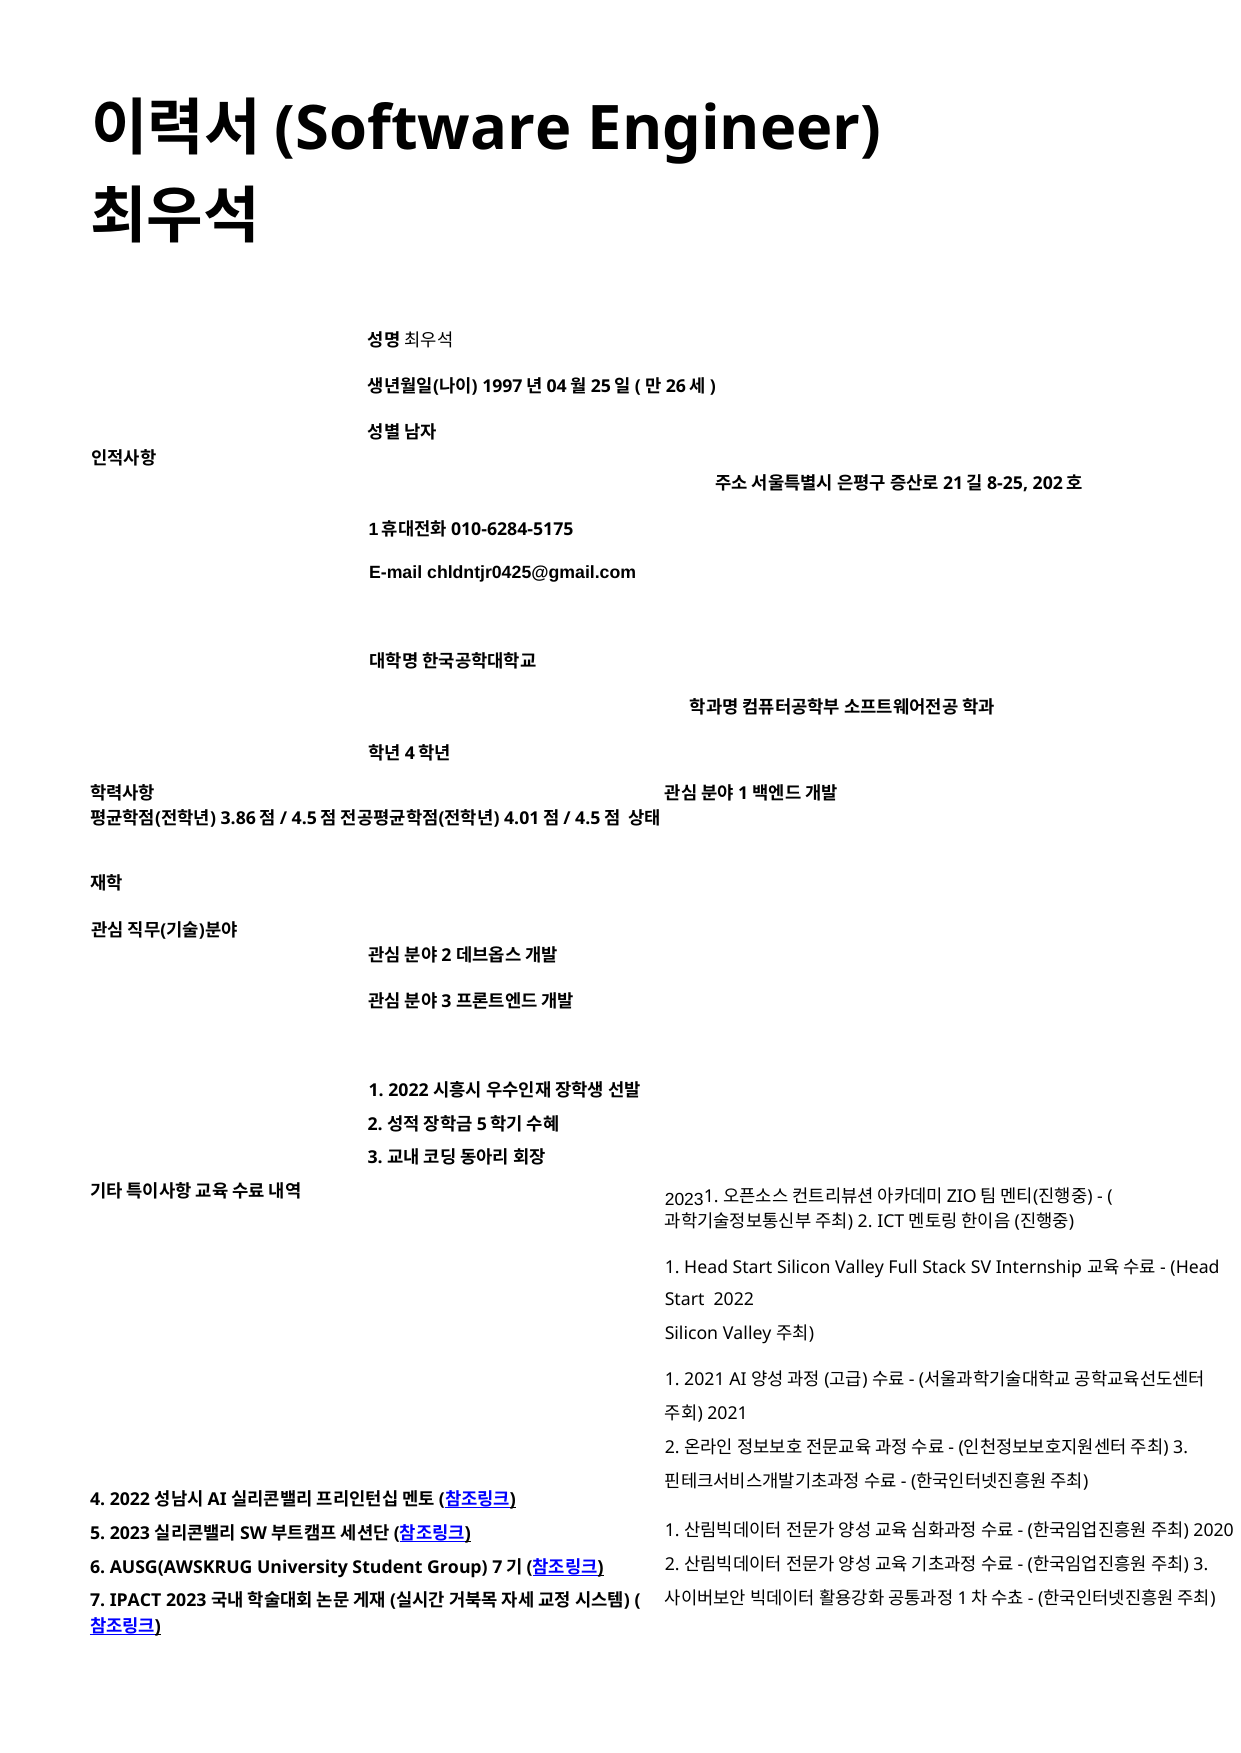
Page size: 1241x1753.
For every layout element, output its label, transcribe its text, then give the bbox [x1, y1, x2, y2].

text 학년 4학년 [368, 738, 1240, 764]
text 관심 분야 3 프론트엔드 개발 [368, 987, 1240, 1013]
text 7. IPACT 2023 국내 학술대회 논문 게재 (실시간 거북목 자세 교정 시스템) (참조링크) [90, 1586, 664, 1638]
text 4. 2022 성남시 AI 실리콘밸리 프리인턴십 멘토 (참조링크) [90, 1485, 664, 1511]
text 2. 성적 장학금 5학기 수혜 [367, 1109, 1240, 1135]
text 성명 최우석 [368, 326, 1240, 351]
text 2. 산림빅데이터 전문가 양성 교육 기초과정 수료 - (한국임업진흥원 주최) 3. 사이버보안 빅데이터 활용강화 공통과정 1차 수쵸 - (한국인터넷진흥원 주최) [664, 1550, 1240, 1610]
text 20231. 오픈소스 컨트리뷰션 아카데미 ZIO팀 멘티(진행중) - (과학기술정보통신부 주최) 2. ICT 멘토링 한이음 (진행중) [664, 1177, 1240, 1233]
text 기타 특이사항 교육 수료 내역 [90, 1177, 664, 1202]
text Silicon Valley 주최) [664, 1319, 1240, 1344]
text 3. 교내 코딩 동아리 회장 [367, 1143, 1240, 1169]
text 1휴대전화 010-6284-5175 [368, 515, 1240, 541]
text 관심 직무(기술)분야 [91, 915, 1240, 941]
text 학력사항 [90, 778, 664, 804]
text 1. Head Start Silicon Valley Full Stack SV Internship 교육 수료 - (Head Start 2022 [664, 1253, 1240, 1311]
text 학과명 컴퓨터공학부 소프트웨어전공 학과 [90, 693, 994, 718]
text 2. 온라인 정보보호 전문교육 과정 수료 - (인천정보보호지원센터 주최) 3. 핀테크서비스개발기초과정 수료 - (한국인터넷진흥원 주최) [664, 1433, 1240, 1493]
text 주소 서울특별시 은평구 증산로 21길 8-25, 202호 [90, 469, 1083, 495]
text E-mail chldntjr0425@gmail.com [369, 561, 1240, 582]
text 6. AUSG(AWSKRUG University Student Group) 7기 (참조링크) [90, 1553, 664, 1578]
text 1. 2022 시흥시 우수인재 장학생 선발 [368, 1076, 1240, 1101]
text 관심 분야 2 데브옵스 개발 [368, 941, 1240, 967]
text 생년월일(나이) 1997년 04월 25일 ( 만 26세 ) [368, 372, 1240, 397]
text 이력서 (Software Engineer) 최우석 [90, 79, 1042, 256]
text 평균학점(전학년) 3.86점 / 4.5점 전공평균학점(전학년) 4.01점 / 4.5점 상태 재학 [90, 804, 664, 895]
text 성별 남자 [368, 418, 1240, 443]
text 5. 2023 실리콘밸리 SW 부트캠프 세션단 (참조링크) [90, 1519, 664, 1544]
text 대학명 한국공학대학교 [369, 647, 1240, 672]
text 1. 산림빅데이터 전문가 양성 교육 심화과정 수료 - (한국임업진흥원 주최) 2020 [664, 1516, 1240, 1541]
text 관심 분야 1 백엔드 개발 [664, 778, 1240, 804]
text 1. 2021 AI 양성 과정 (고급) 수료 - (서울과학기술대학교 공학교육선도센터 주회) 2021 [664, 1365, 1240, 1425]
text 인적사항 [91, 443, 1240, 469]
